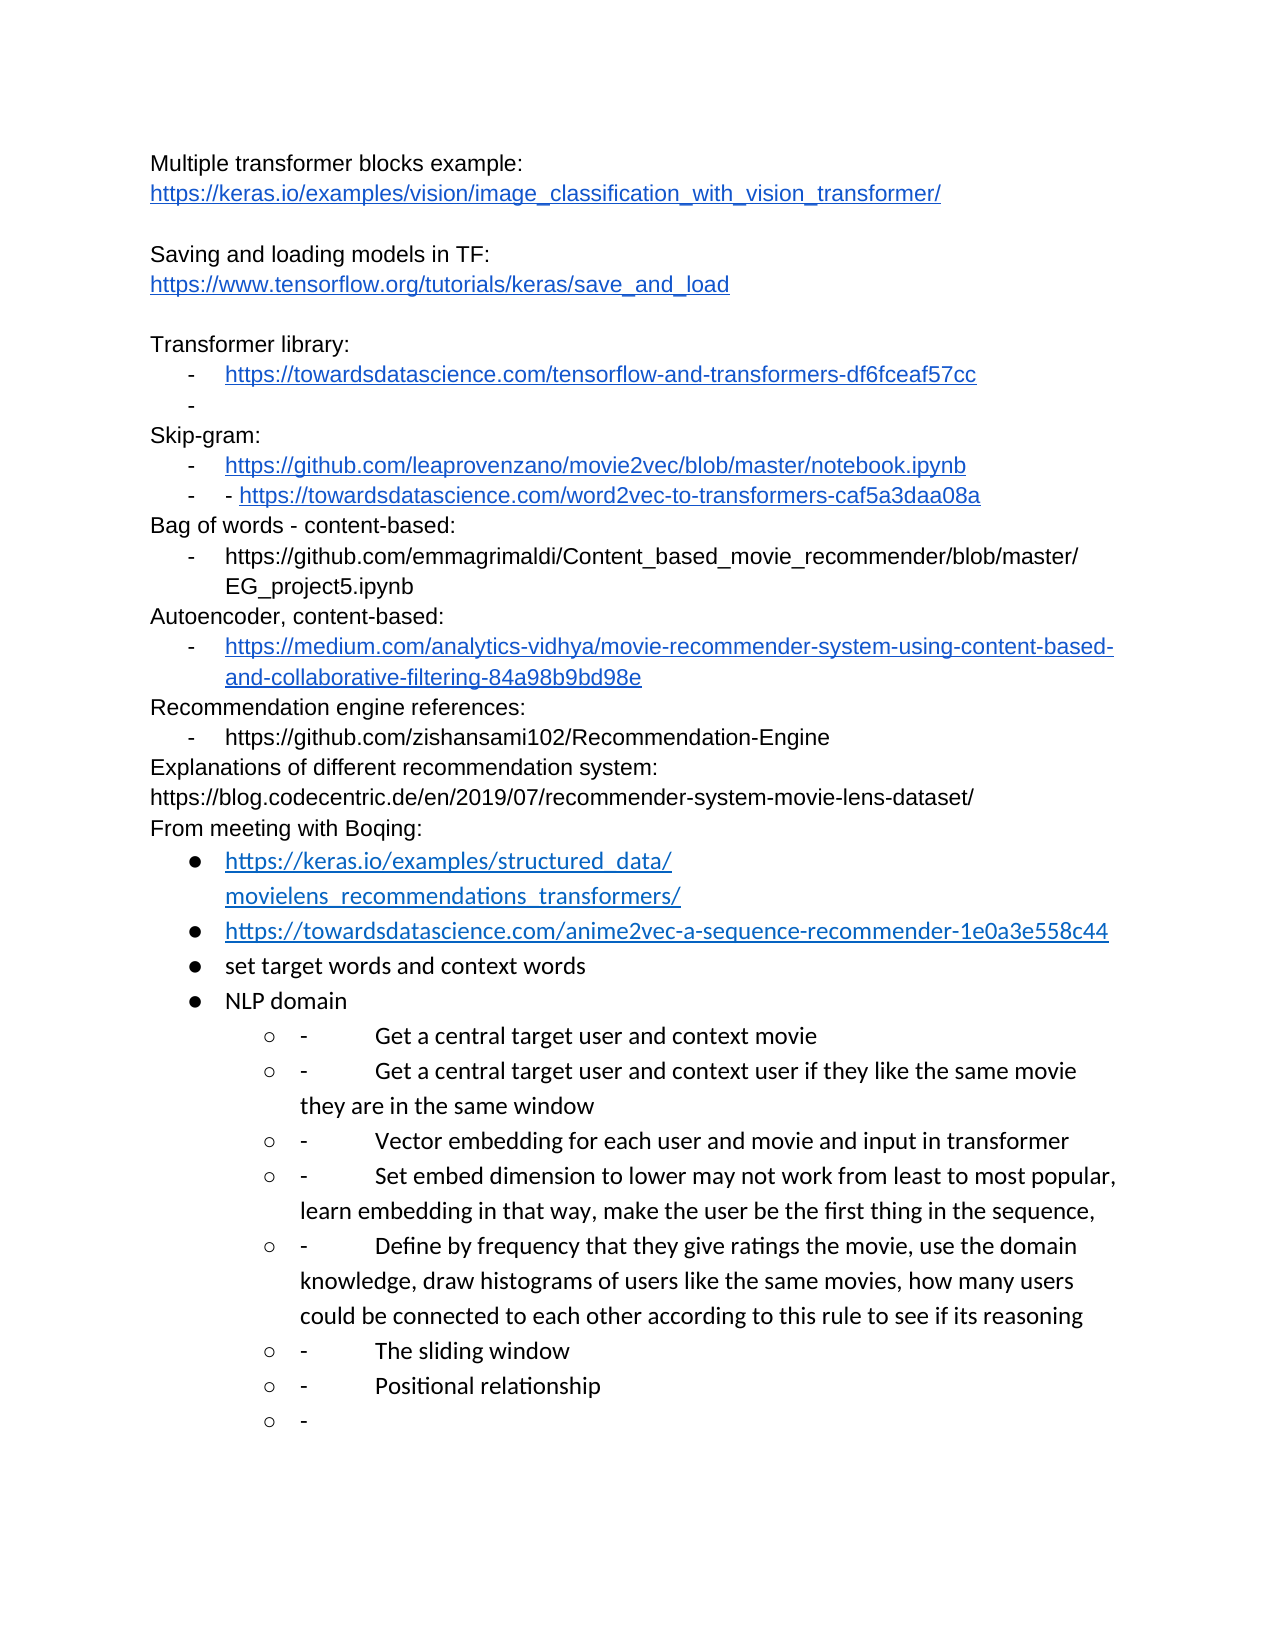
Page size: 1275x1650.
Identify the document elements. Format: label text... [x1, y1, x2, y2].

list https://github.com/zishansami102/Recommendation-Engine [187, 724, 1125, 750]
text Skip-gram: [150, 422, 1125, 448]
text Autoencoder, content-based: [150, 603, 1125, 629]
list https://towardsdatascience.com/tensorflow-and-transformers-df6fceaf57cc [187, 361, 1125, 388]
list - Positional relationship [262, 1370, 1125, 1400]
text https://www.tensorflow.org/tutorials/keras/save_and_load [150, 271, 1125, 297]
list https://github.com/emmagrimaldi/Content_based_movie_recommender/blob/master/EG_project5.ipynb [187, 543, 1125, 599]
list https://towardsdatascience.com/anime2vec-a-sequence-recommender-1e0a3e558c44 [187, 915, 1125, 945]
list set target words and context words [187, 950, 1125, 980]
list - [262, 1405, 1125, 1435]
text Multiple transformer blocks example: [150, 150, 1125, 176]
text Explanations of different recommendation system: https://blog.codecentric.de/en/2019/07/recommender-system-movie-lens-dataset/ [150, 754, 1125, 811]
list https://medium.com/analytics-vidhya/movie-recommender-system-using-content-based-and-collaborative-filtering-84a98b9bd98e [187, 633, 1125, 690]
list NLP domain [187, 985, 1125, 1015]
list - Define by frequency that they give ratings the movie, use the domain knowledge, draw histograms of users like the same movies, how many users could be connected to each other according to this rule to see if its reasoning [262, 1230, 1125, 1330]
text https://keras.io/examples/vision/image_classification_with_vision_transformer/ [150, 180, 1125, 207]
list - Set embed dimension to lower may not work from least to most popular, learn embedding in that way, make the user be the first thing in the sequence, [262, 1160, 1125, 1225]
list https://github.com/leaprovenzano/movie2vec/blob/master/notebook.ipynb [187, 452, 1125, 478]
list - Get a central target user and context user if they like the same movie they are in the same window [262, 1055, 1125, 1120]
text Recommendation engine references: [150, 694, 1125, 720]
list - Get a central target user and context movie [262, 1020, 1125, 1050]
text Saving and loading models in TF: [150, 241, 1125, 267]
text Bag of words - content-based: [150, 512, 1125, 539]
text From meeting with Boqing: [150, 814, 1125, 841]
list - https://towardsdatascience.com/word2vec-to-transformers-caf5a3daa08a [187, 482, 1125, 509]
list - The sliding window [262, 1335, 1125, 1365]
list - Vector embedding for each user and movie and input in transformer [262, 1125, 1125, 1155]
text Transformer library: [150, 331, 1125, 358]
list https://keras.io/examples/structured_data/movielens_recommendations_transformers/ [187, 845, 1125, 910]
